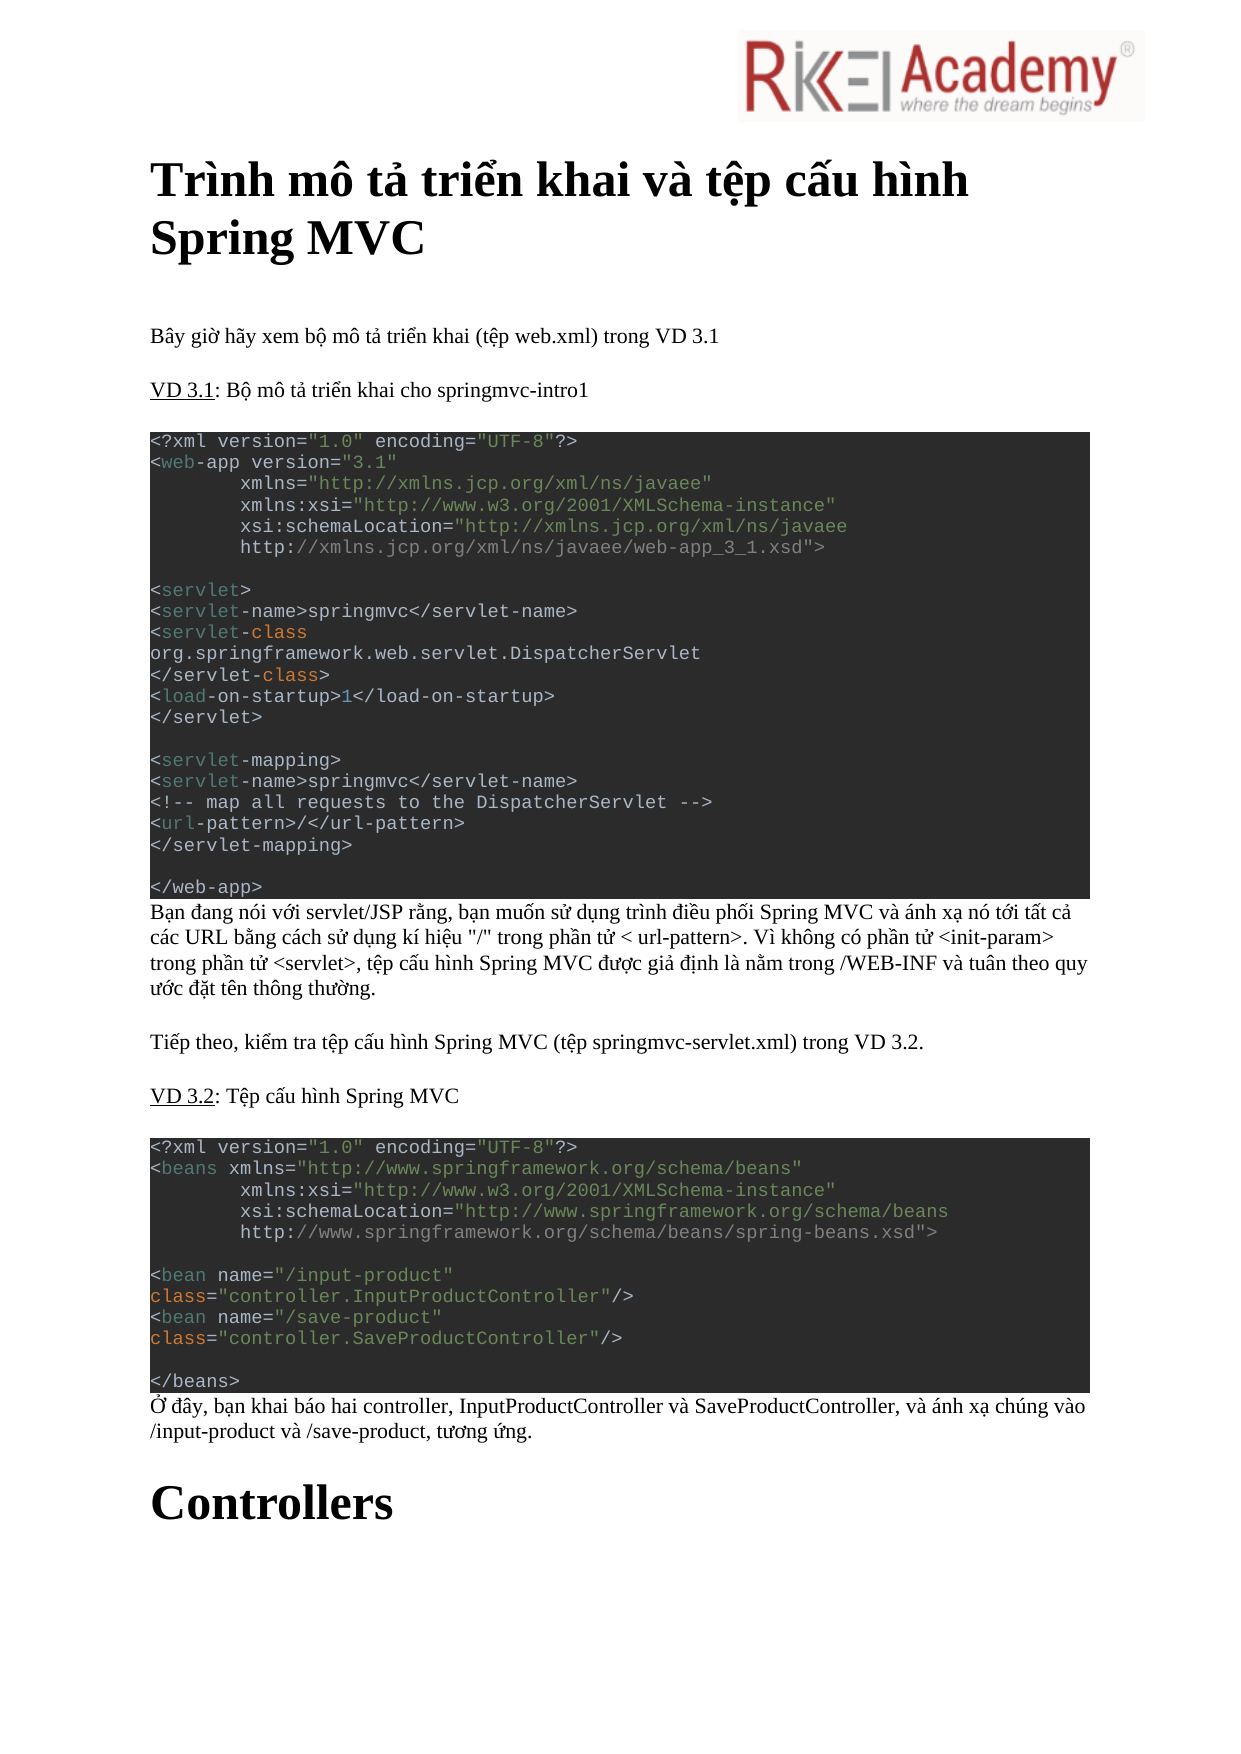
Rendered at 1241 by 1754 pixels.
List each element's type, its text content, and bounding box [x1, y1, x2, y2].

text <?xml version="1.0" encoding="UTF-8"?> <web-app version="3.1" xmlns="http://xmlns.jcp.org/xml/ns/javaee" xmlns:xsi="http://www.w3.org/2001/XMLSchema-instance" xsi:schemaLocation="http://xmlns.jcp.org/xml/ns/javaee http://xmlns.jcp.org/xml/ns/javaee/web-app_3_1.xsd"> <servlet> <servlet-name>springmvc</servlet-name> <servlet-class org.springframework.web.servlet.DispatcherServlet </servlet-class> <load-on-startup>1</load-on-startup> </servlet> <servlet-mapping> <servlet-name>springmvc</servlet-name> <!-- map all requests to the DispatcherServlet --> <url-pattern>/</url-pattern> </servlet-mapping> </web-app> [150, 432, 1090, 899]
text <?xml version="1.0" encoding="UTF-8"?> <beans xmlns="http://www.springframework.org/schema/beans" xmlns:xsi="http://www.w3.org/2001/XMLSchema-instance" xsi:schemaLocation="http://www.springframework.org/schema/beans http://www.springframework.org/schema/beans/spring-beans.xsd"> <bean name="/input-product" class="controller.InputProductController"/> <bean name="/save-product" class="controller.SaveProductController"/> </beans> [150, 1138, 1090, 1393]
text Controllers [150, 1472, 1090, 1559]
text VD 3.1: Bộ mô tả triển khai cho springmvc-intro1 [150, 377, 1090, 402]
picture [738, 30, 1146, 122]
text VD 3.2: Tệp cấu hình Spring MVC [150, 1083, 1090, 1109]
text Tiếp theo, kiểm tra tệp cấu hình Spring MVC (tệp springmvc-servlet.xml) trong VD 3.2. [150, 1029, 1090, 1054]
text Ở đây, bạn khai báo hai controller, InputProductController và SaveProductController, và ánh xạ chúng vào /input-product và /save-product, tương ứng. [150, 1393, 1090, 1443]
text Bây giờ hãy xem bộ mô tả triển khai (tệp web.xml) trong VD 3.1 [150, 323, 1090, 348]
text Bạn đang nói với servlet/JSP rằng, bạn muốn sử dụng trình điều phối Spring MVC và ánh xạ nó tới tất cả các URL bằng cách sử dụng kí hiệu "/" trong phần tử < url-pattern>. Vì không có phần tử <init-param> trong phần tử <servlet>, tệp cấu hình Spring MVC được giả định là nằm trong /WEB-INF và tuân theo quy ước đặt tên thông thường. [150, 899, 1090, 1000]
text Trình mô tả triển khai và tệp cấu hình Spring MVC [150, 150, 1090, 294]
